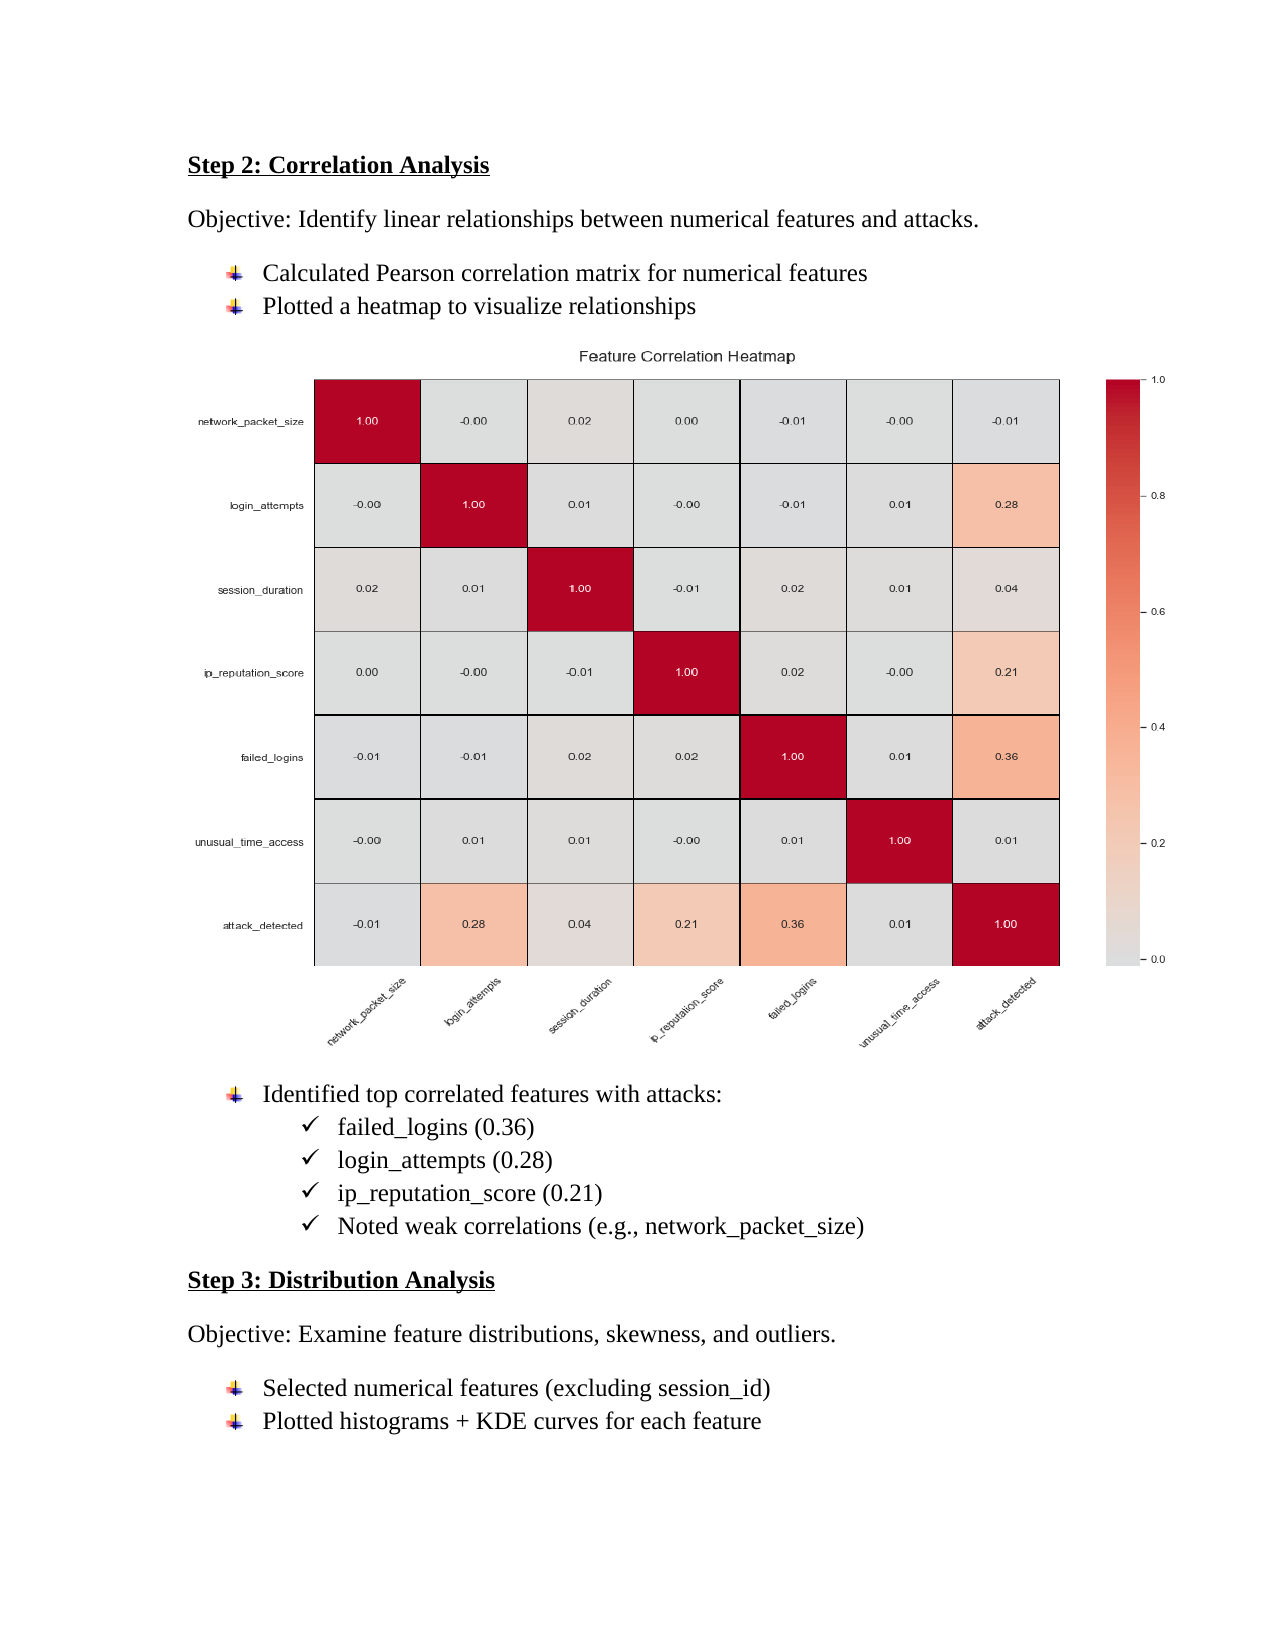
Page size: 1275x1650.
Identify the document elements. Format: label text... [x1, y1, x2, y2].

list Selected numerical features (excluding session_id) [225, 1373, 1087, 1401]
list Plotted a heatmap to visualize relationships [225, 291, 1087, 319]
picture [226, 1379, 243, 1396]
list Plotted histograms + KDE curves for each feature [225, 1406, 1087, 1434]
list failed_logins (0.36) [300, 1112, 1087, 1141]
text Step 3: Distribution Analysis [187, 1265, 1087, 1294]
text Objective: Examine feature distributions, skewness, and outliers. [187, 1319, 1087, 1348]
picture [226, 297, 243, 315]
list login_attempts (0.28) [300, 1145, 1087, 1174]
list Noted weak correlations (e.g., network_packet_size) [300, 1211, 1087, 1240]
list Identified top correlated features with attacks: [225, 1079, 1087, 1108]
text Objective: Identify linear relationships between numerical features and attacks. [187, 204, 1087, 233]
picture [187, 344, 1174, 1055]
list Calculated Pearson correlation matrix for numerical features [225, 258, 1087, 286]
picture [226, 1085, 243, 1103]
list ip_reputation_score (0.21) [300, 1178, 1087, 1207]
text Step 2: Correlation Analysis [187, 150, 1087, 179]
picture [226, 264, 243, 281]
picture [226, 1412, 243, 1430]
